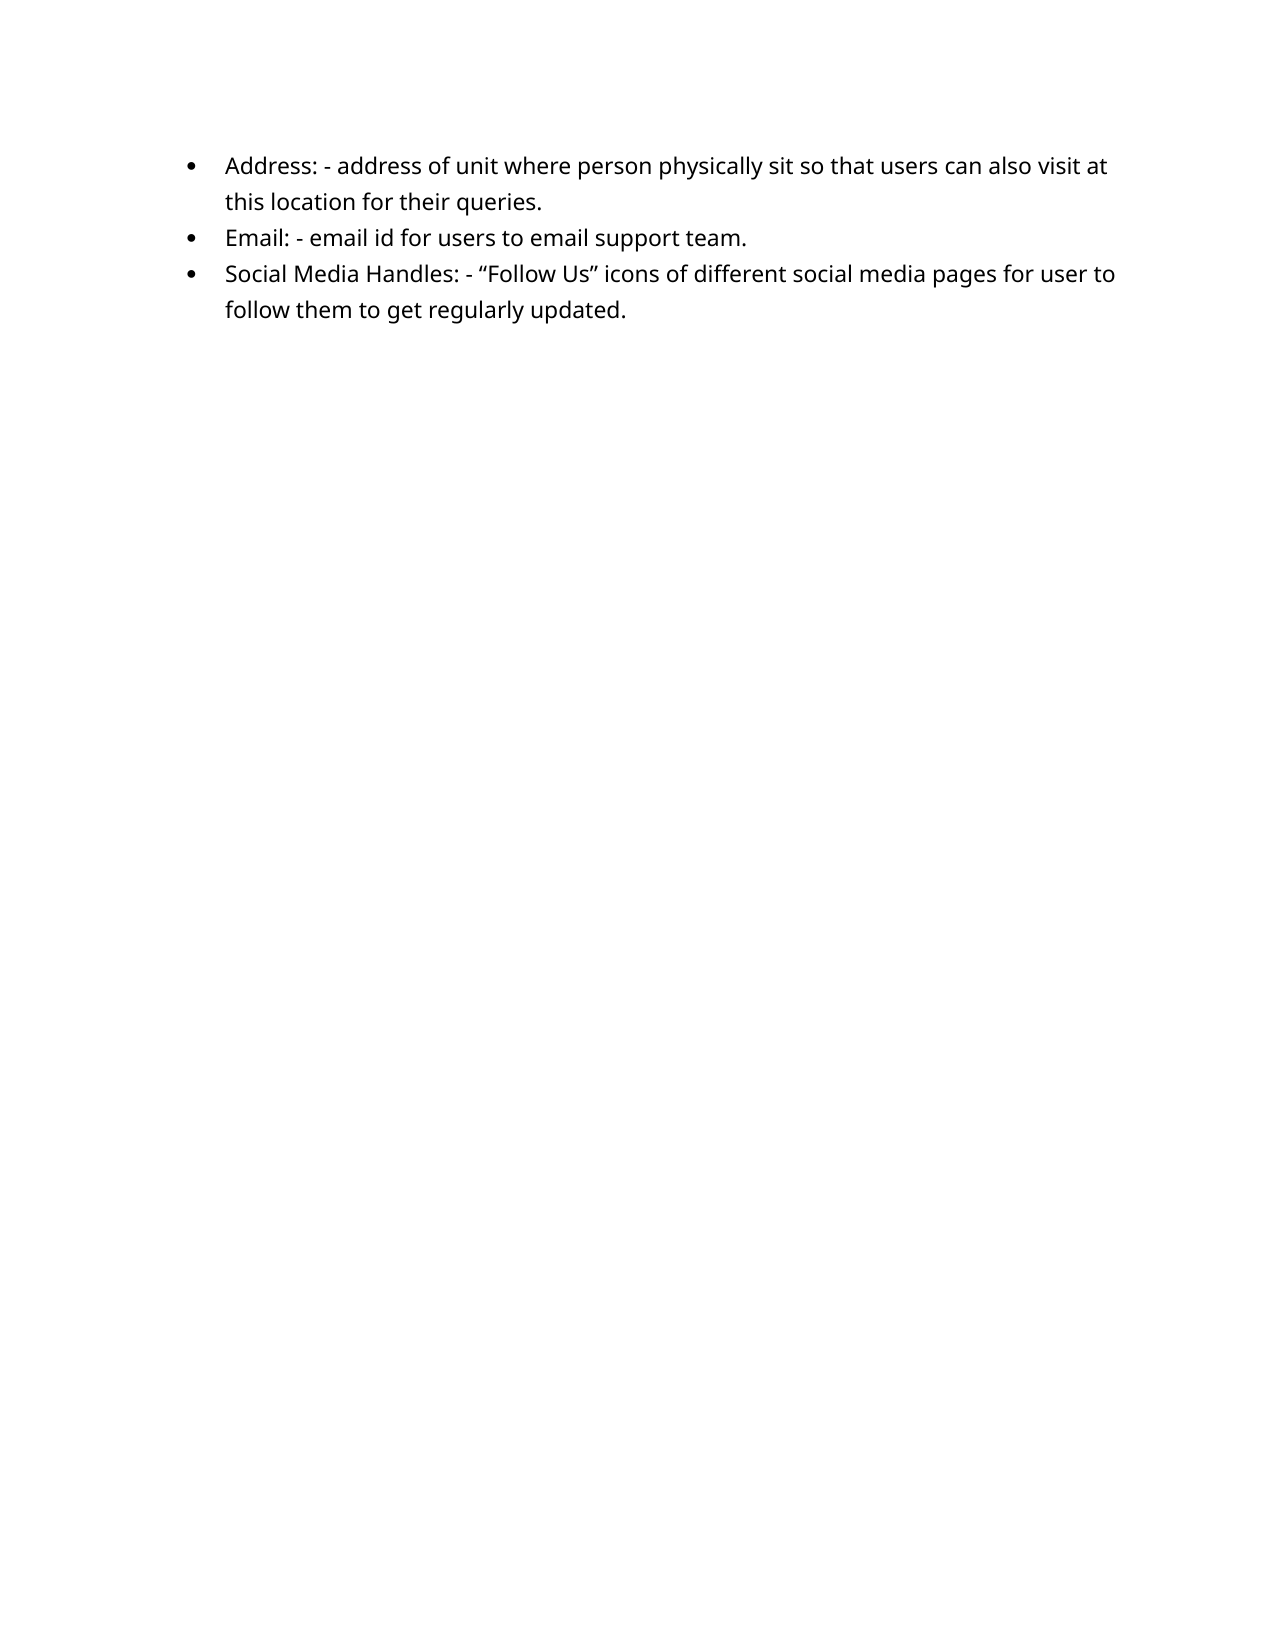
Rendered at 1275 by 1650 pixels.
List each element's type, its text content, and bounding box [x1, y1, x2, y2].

list Social Media Handles: - “Follow Us” icons of different social media pages for user to follow them to get regularly updated. [187, 258, 1125, 325]
list Address: - address of unit where person physically sit so that users can also visit at this location for their queries. [187, 150, 1125, 217]
list Email: - email id for users to email support team. [187, 222, 1125, 253]
